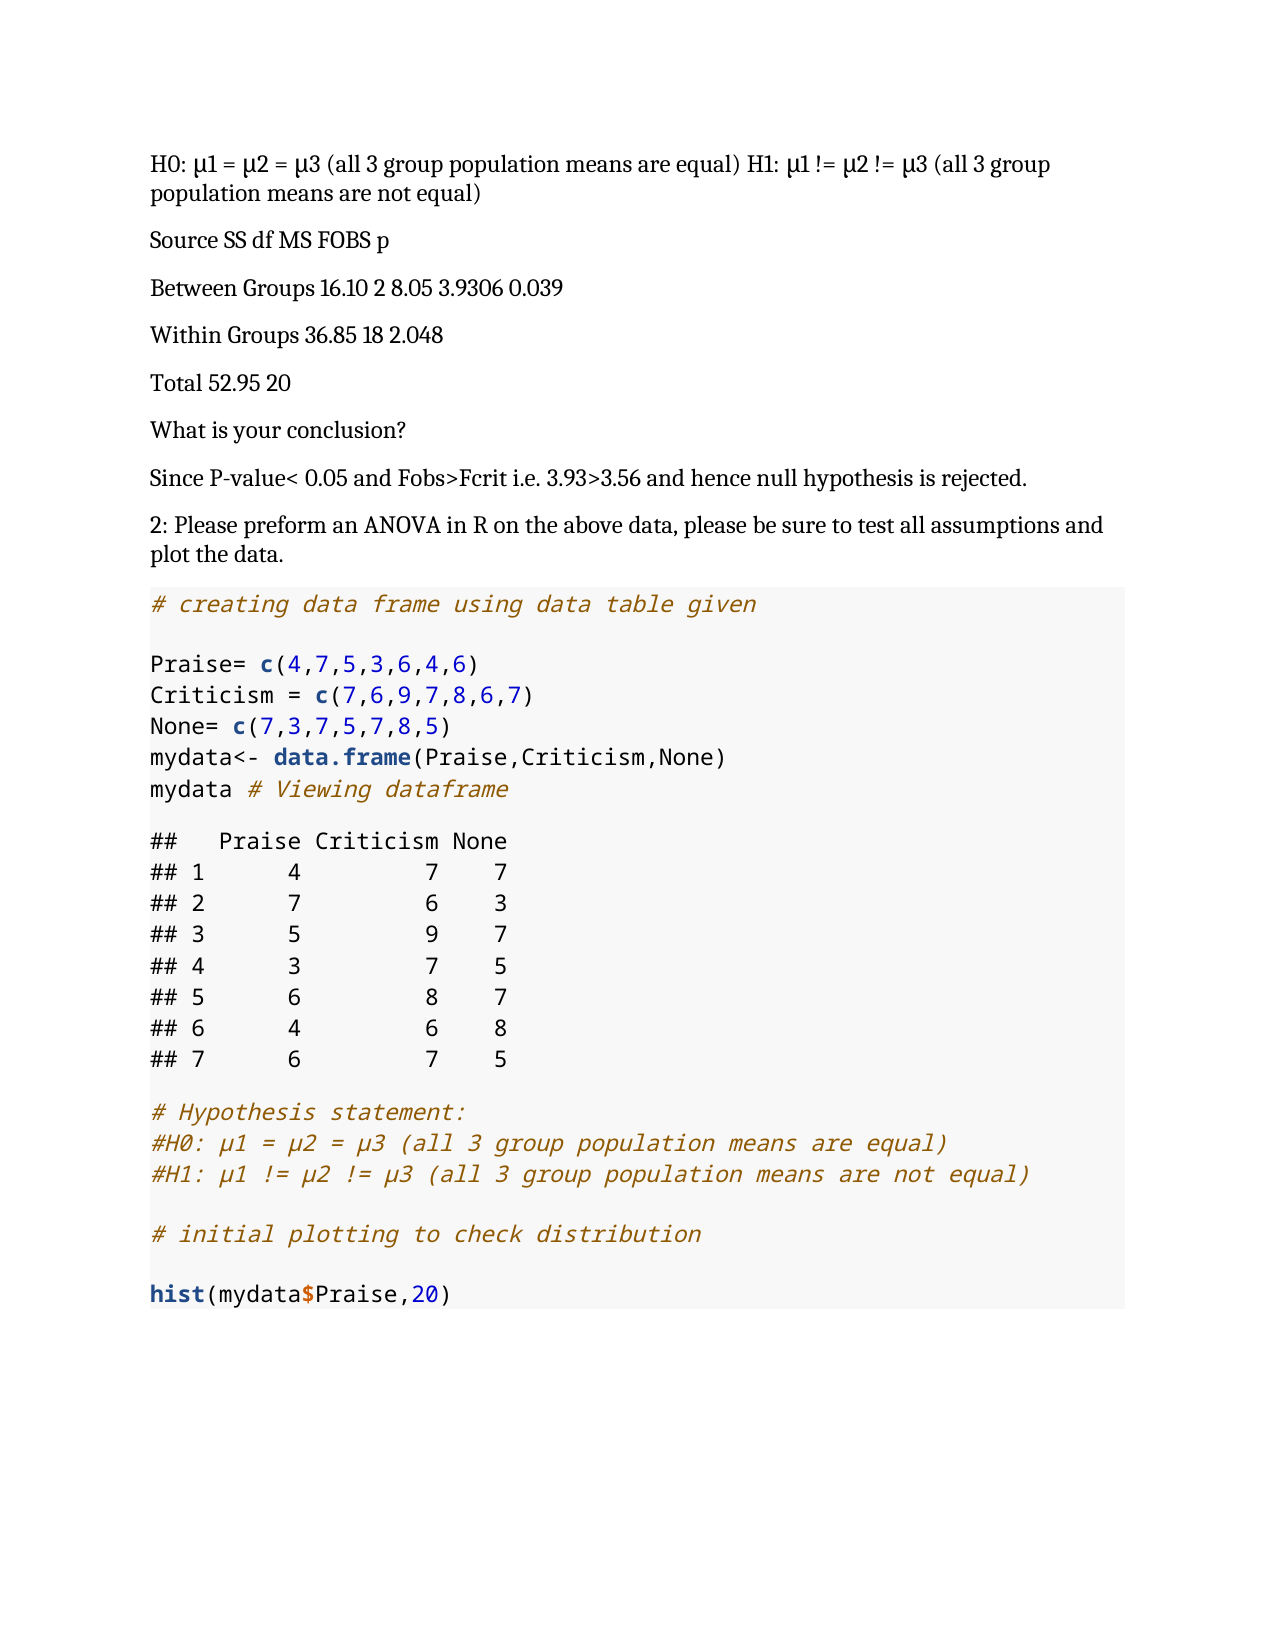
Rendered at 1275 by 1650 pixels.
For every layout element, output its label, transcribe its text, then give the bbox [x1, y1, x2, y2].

text Between Groups 16.10 2 8.05 3.9306 0.039 [150, 274, 1125, 302]
text # Hypothesis statement: #H0: μ1 = μ2 = μ3 (all 3 group population means are equal) #H1: μ1 != μ2 != μ3 (all 3 group population means are not equal) # initial plotting to check distribution hist(mydata$Praise,20) [150, 1095, 1125, 1309]
text # creating data frame using data table given Praise= c(4,7,5,3,6,4,6) Criticism = c(7,6,9,7,8,6,7) None= c(7,3,7,5,7,8,5) mydata<- data.frame(Praise,Criticism,None) mydata # Viewing dataframe [150, 587, 1125, 804]
text Total 52.95 20 [150, 369, 1125, 397]
text Source SS df MS FOBS p [150, 226, 1125, 255]
text Since P-value< 0.05 and Fobs>Fcrit i.e. 3.93>3.56 and hence null hypothesis is rejected. [150, 464, 1125, 492]
text H0: μ1 = μ2 = μ3 (all 3 group population means are equal) H1: μ1 != μ2 != μ3 (all 3 group population means are not equal) [150, 150, 1125, 207]
text 2: Please preform an ANOVA in R on the above data, please be sure to test all assumptions and plot the data. [150, 511, 1125, 569]
text Within Groups 36.85 18 2.048 [150, 321, 1125, 350]
text ## Praise Criticism None ## 1 4 7 7 ## 2 7 6 3 ## 3 5 9 7 ## 4 3 7 5 ## 5 6 8 7 ## 6 4 6 8 ## 7 6 7 5 [150, 824, 1125, 1074]
text What is your conclusion? [150, 416, 1125, 445]
